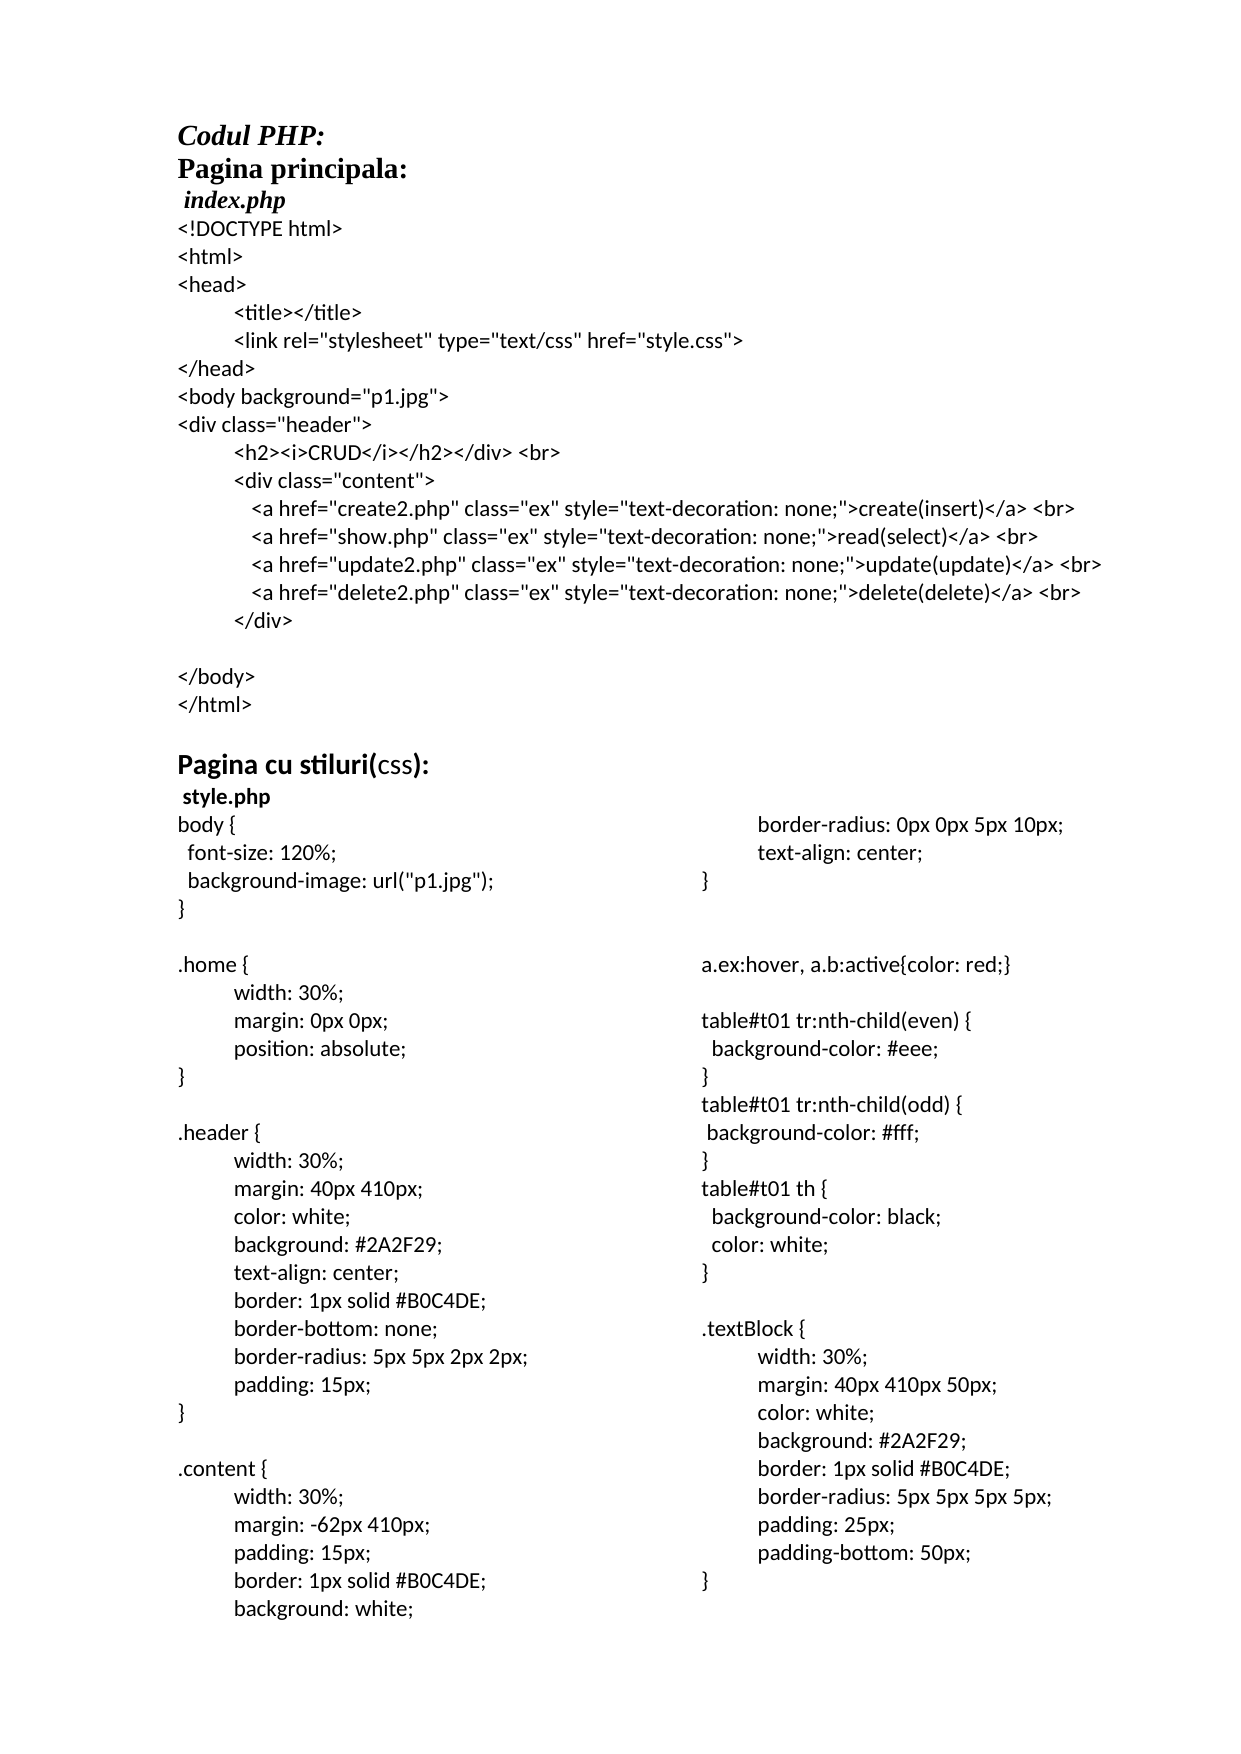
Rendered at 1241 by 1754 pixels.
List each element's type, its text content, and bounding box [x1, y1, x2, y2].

text } [701, 1258, 1152, 1286]
text <body background="p1.jpg"> [177, 382, 1152, 410]
text a.ex:hover, a.b:active{color: red;} [701, 950, 1152, 978]
text Codul PHP: [177, 118, 1152, 152]
text width: 30%; [177, 978, 627, 1006]
text </div> [177, 606, 1152, 634]
text </body> [177, 662, 1152, 690]
text font-size: 120%; [177, 838, 627, 866]
text color: white; [177, 1202, 627, 1230]
text background-color: #eee; [701, 1034, 1152, 1062]
text border: 1px solid #B0C4DE; [701, 1454, 1152, 1482]
text background-image: url("p1.jpg"); [177, 866, 627, 894]
text background-color: #fff; [701, 1118, 1152, 1146]
text .content { [177, 1454, 627, 1482]
text width: 30%; [701, 1342, 1152, 1370]
text } [701, 1146, 1152, 1174]
text padding: 15px; [177, 1538, 627, 1567]
text .textBlock { [701, 1314, 1152, 1342]
text .header { [177, 1118, 627, 1146]
text border-radius: 5px 5px 2px 2px; [177, 1342, 627, 1370]
text <!DOCTYPE html> [177, 214, 1152, 242]
text margin: 0px 0px; [177, 1006, 627, 1034]
text <div class="content"> [177, 466, 1152, 494]
text border: 1px solid #B0C4DE; [177, 1567, 627, 1594]
text color: white; [701, 1398, 1152, 1426]
text index.php [177, 185, 1152, 214]
text Pagina cu stiluri(css): [177, 746, 1152, 782]
text } [701, 1062, 1152, 1090]
text padding-bottom: 50px; [701, 1538, 1152, 1567]
text <head> [177, 270, 1152, 298]
text <a href="show.php" class="ex" style="text-decoration: none;">read(select)</a> <br> [177, 522, 1152, 550]
text border-bottom: none; [177, 1314, 627, 1342]
text border: 1px solid #B0C4DE; [177, 1286, 627, 1314]
text body { [177, 810, 627, 838]
text background: #2A2F29; [177, 1230, 627, 1258]
text } [701, 1567, 1152, 1594]
text style.php [177, 782, 1152, 810]
text <div class="header"> [177, 410, 1152, 438]
text padding: 25px; [701, 1511, 1152, 1538]
text width: 30%; [177, 1482, 627, 1511]
text table#t01 tr:nth-child(odd) { [701, 1090, 1152, 1118]
text margin: 40px 410px; [177, 1174, 627, 1202]
text } [177, 1398, 627, 1426]
text .home { [177, 950, 627, 978]
text position: absolute; [177, 1034, 627, 1062]
text width: 30%; [177, 1146, 627, 1174]
text color: white; [701, 1230, 1152, 1258]
text padding: 15px; [177, 1370, 627, 1398]
text </head> [177, 354, 1152, 382]
text margin: -62px 410px; [177, 1511, 627, 1538]
text background: white; [177, 1594, 627, 1623]
text } [701, 866, 1152, 894]
text } [177, 894, 627, 922]
text <html> [177, 242, 1152, 270]
text border-radius: 5px 5px 5px 5px; [701, 1482, 1152, 1511]
text <h2><i>CRUD</i></h2></div> <br> [177, 438, 1152, 466]
text text-align: center; [177, 1258, 627, 1286]
text <title></title> [177, 298, 1152, 326]
text Pagina principala: [177, 152, 1152, 185]
text </html> [177, 690, 1152, 718]
text background: #2A2F29; [701, 1426, 1152, 1454]
text <a href="delete2.php" class="ex" style="text-decoration: none;">delete(delete)</a> <br> [177, 578, 1152, 606]
text border-radius: 0px 0px 5px 10px; [701, 810, 1152, 838]
text table#t01 tr:nth-child(even) { [701, 1006, 1152, 1034]
text margin: 40px 410px 50px; [701, 1370, 1152, 1398]
text <a href="update2.php" class="ex" style="text-decoration: none;">update(update)</a> <br> [177, 550, 1152, 578]
text <link rel="stylesheet" type="text/css" href="style.css"> [177, 326, 1152, 354]
text } [177, 1062, 627, 1090]
text text-align: center; [701, 838, 1152, 866]
text table#t01 th { [701, 1174, 1152, 1202]
text background-color: black; [701, 1202, 1152, 1230]
text <a href="create2.php" class="ex" style="text-decoration: none;">create(insert)</a> <br> [177, 494, 1152, 522]
